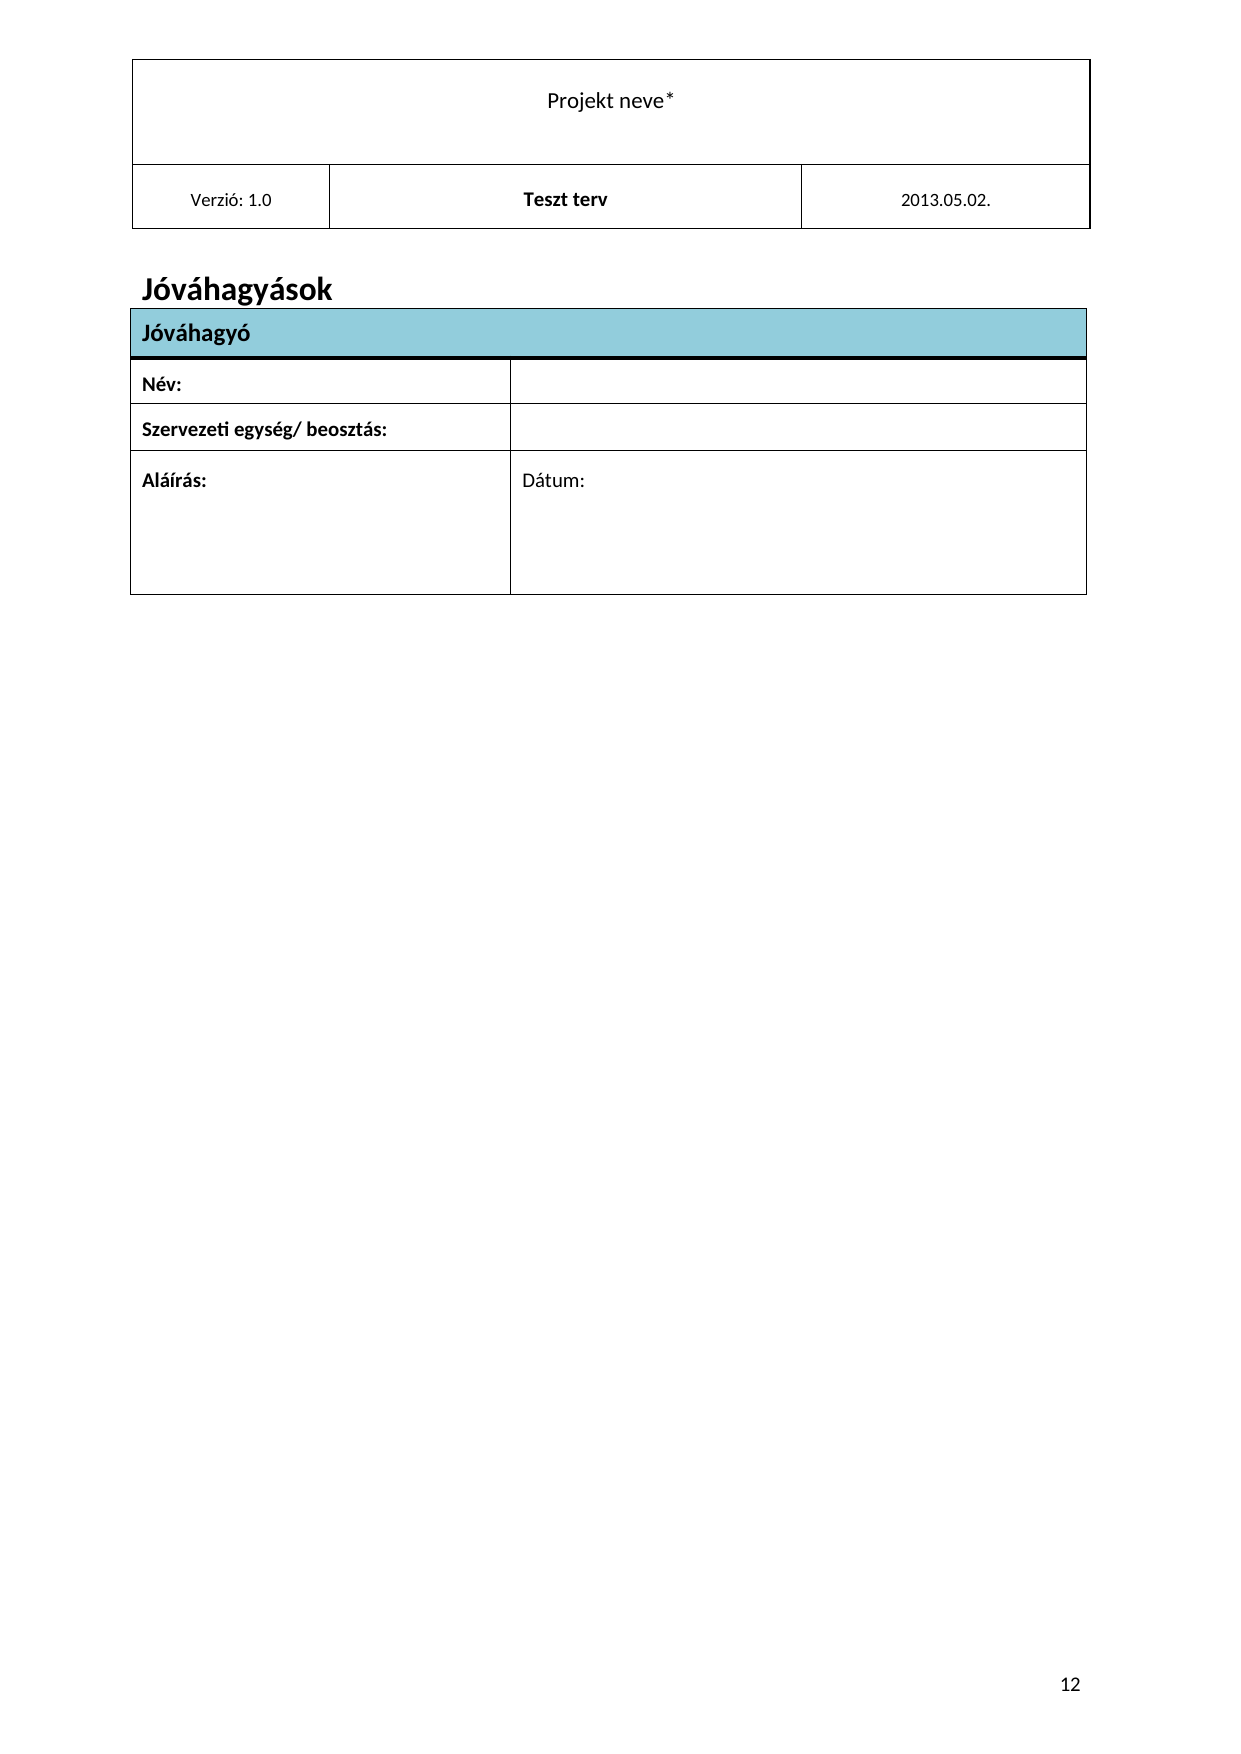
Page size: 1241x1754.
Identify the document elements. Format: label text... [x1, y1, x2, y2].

text Jóváhagyások [142, 268, 1081, 308]
table_cell Szervezeti egység/ beosztás: [131, 404, 510, 450]
table_cell Dátum: [511, 451, 1086, 594]
table_cell Név: [131, 360, 510, 403]
table_cell [511, 360, 1086, 403]
table_header Jóváhagyó [131, 309, 1086, 356]
table_cell Aláírás: [131, 451, 510, 594]
table_cell [511, 404, 1086, 450]
